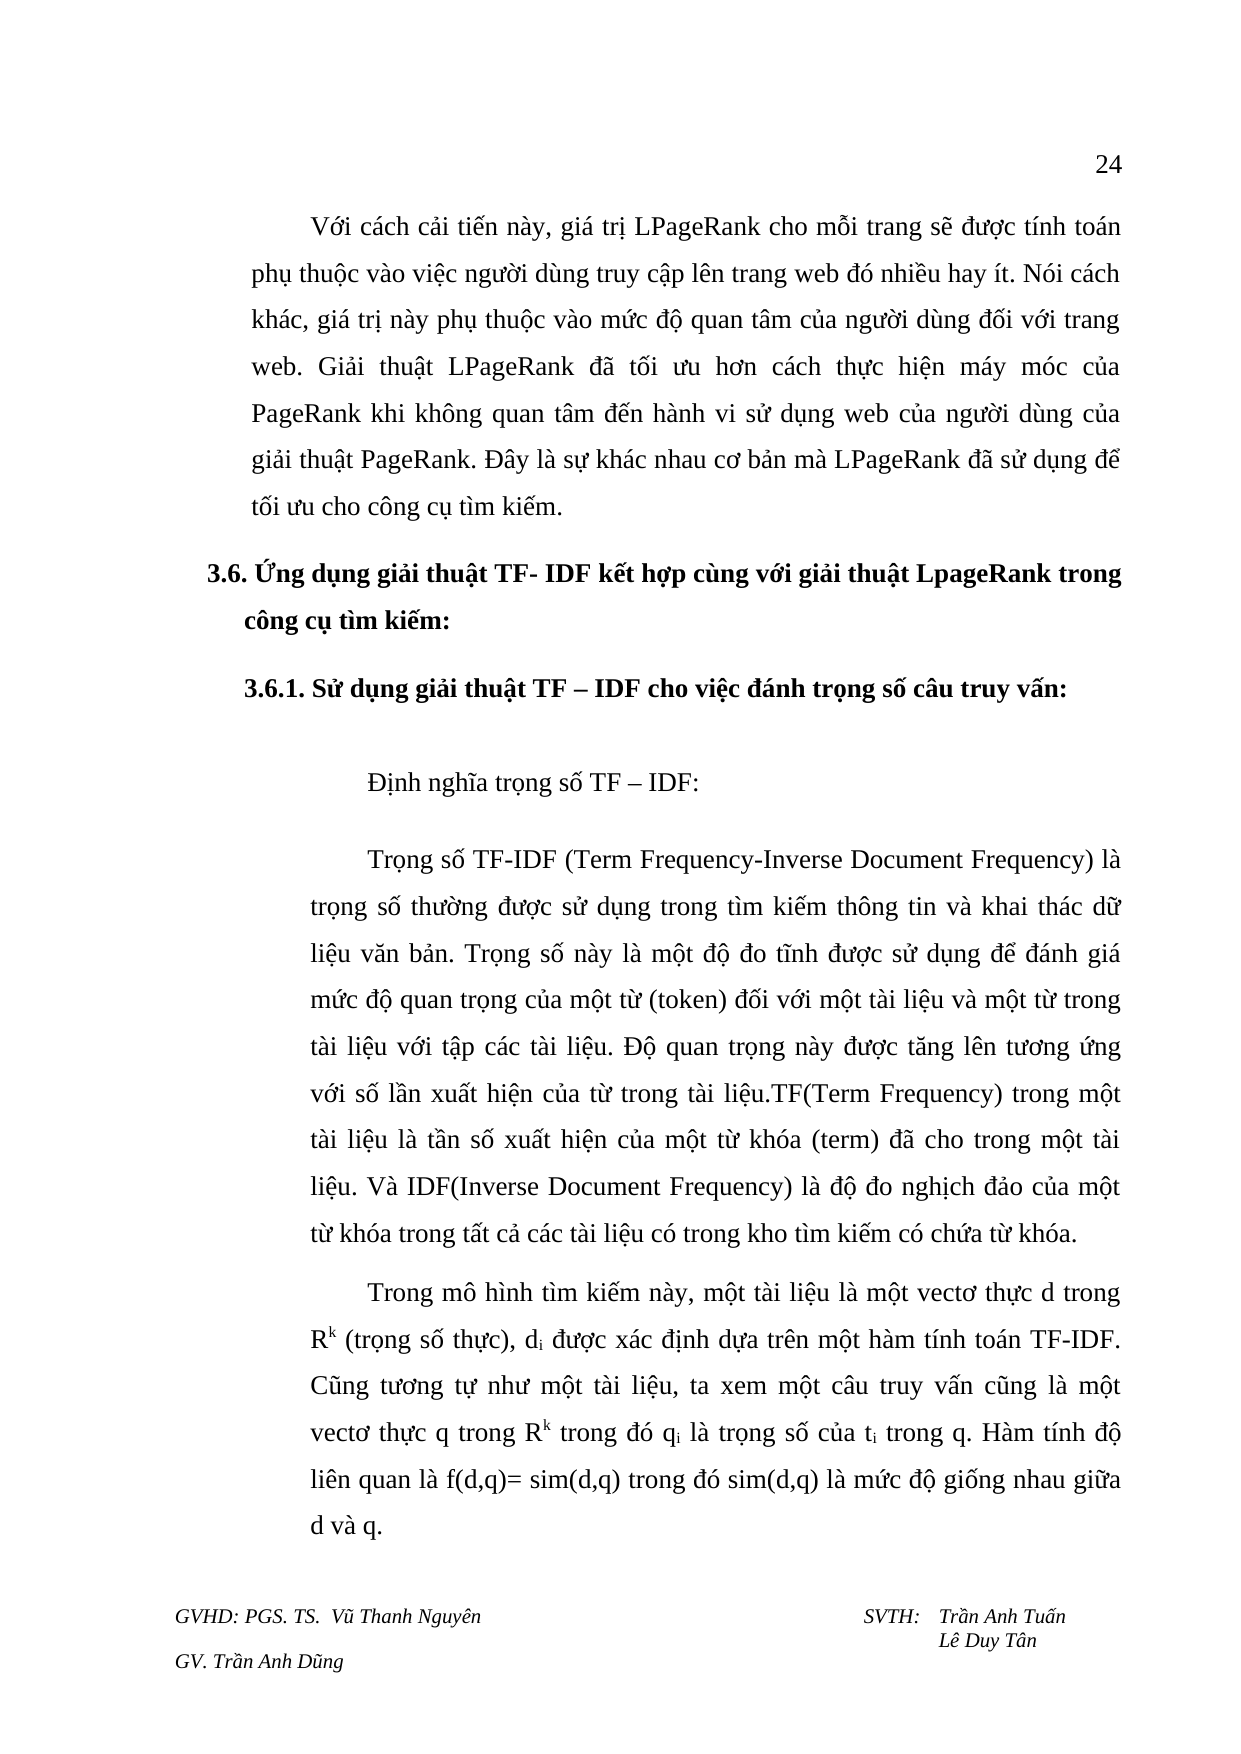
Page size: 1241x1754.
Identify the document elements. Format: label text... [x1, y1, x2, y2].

text Định nghĩa trọng số TF – IDF: [310, 731, 1122, 798]
text Trong mô hình tìm kiếm này, một tài liệu là một vectơ thực d trong Rk (trọng số thực), di được xác định dựa trên một hàm tính toán TF-IDF. Cũng tương tự như một tài liệu, ta xem một câu truy vấn cũng là một vectơ thực q trong Rk trong đó qi là trọng số của ti trong q. Hàm tính độ liên quan là f(d,q)= sim(d,q) trong đó sim(d,q) là mức độ giống nhau giữa d và q. [310, 1276, 1122, 1541]
text Với cách cải tiến này, giá trị LPageRank cho mỗi trang sẽ được tính toán phụ thuộc vào việc người dùng truy cập lên trang web đó nhiều hay ít. Nói cách khác, giá trị này phụ thuộc vào mức độ quan tâm của người dùng đối với trang web. Giải thuật LPageRank đã tối ưu hơn cách thực hiện máy móc của PageRank khi không quan tâm đến hành vi sử dụng web của người dùng của giải thuật PageRank. Đây là sự khác nhau cơ bản mà LPageRank đã sử dụng để tối ưu cho công cụ tìm kiếm. [251, 210, 1122, 521]
text Trọng số TF-IDF (Term Frequency-Inverse Document Frequency) là trọng số thường được sử dụng trong tìm kiếm thông tin và khai thác dữ liệu văn bản. Trọng số này là một độ đo tĩnh được sử dụng để đánh giá mức độ quan trọng của một từ (token) đối với một tài liệu và một từ trong tài liệu với tập các tài liệu. Độ quan trọng này được tăng lên tương ứng với số lần xuất hiện của từ trong tài liệu.TF(Term Frequency) trong một tài liệu là tần số xuất hiện của một từ khóa (term) đã cho trong một tài liệu. Và IDF(Inverse Document Frequency) là độ đo nghịch đảo của một từ khóa trong tất cả các tài liệu có trong kho tìm kiếm có chứa từ khóa. [310, 844, 1122, 1248]
subtitle Ứng dụng giải thuật TF- IDF kết hợp cùng với giải thuật LpageRank trong công cụ tìm kiếm: [207, 557, 1122, 635]
subtitle Sử dụng giải thuật TF – IDF cho việc đánh trọng số câu truy vấn: [244, 672, 1122, 703]
